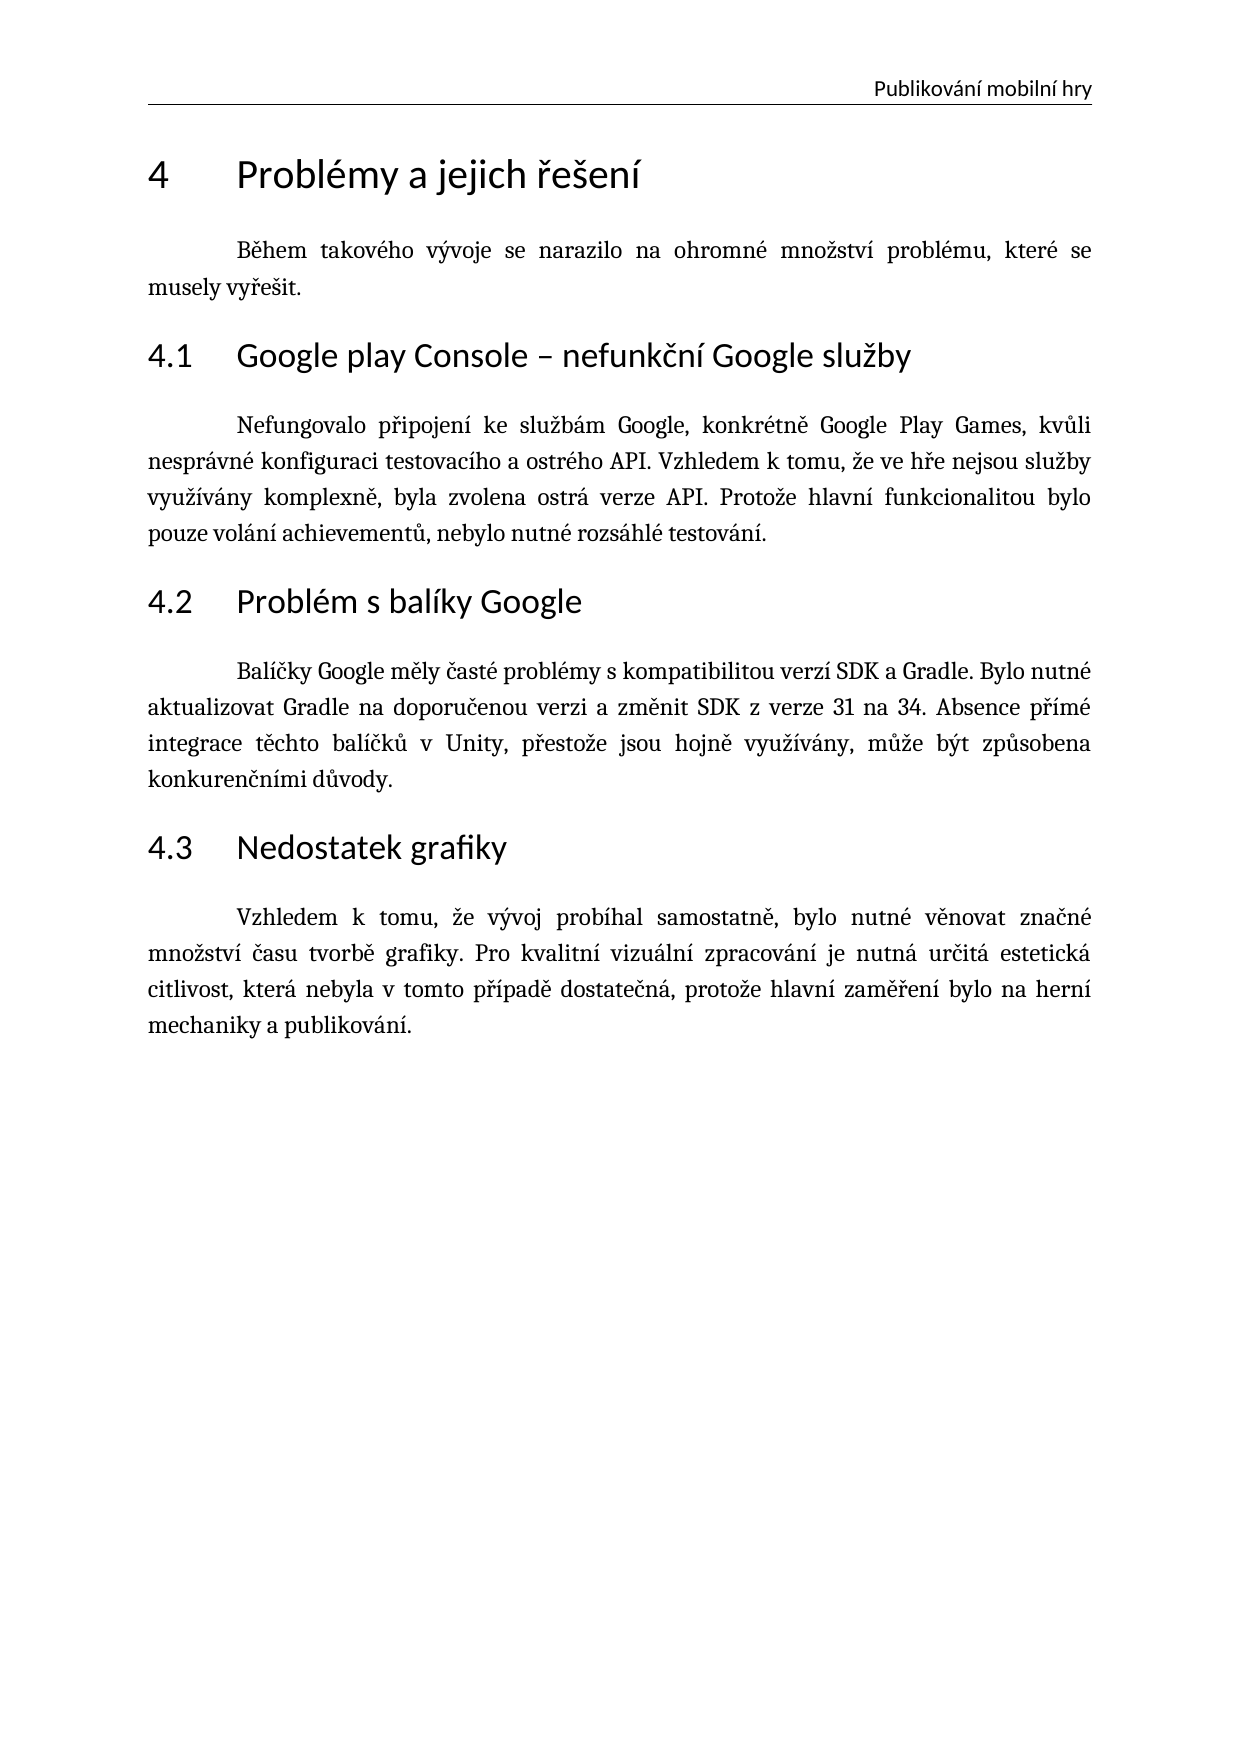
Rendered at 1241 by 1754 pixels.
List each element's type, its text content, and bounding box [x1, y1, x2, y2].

text Během takového vývoje se narazilo na ohromné množství problému, které se musely vyřešit. [148, 236, 1092, 301]
subtitle Google play Console – nefunkční Google služby [148, 333, 1092, 377]
text Vzhledem k tomu, že vývoj probíhal samostatně, bylo nutné věnovat značné množství času tvorbě grafiky. Pro kvalitní vizuální zpracování je nutná určitá estetická citlivost, která nebyla v tomto případě dostatečná, protože hlavní zaměření bylo na herní mechaniky a publikování. [148, 903, 1092, 1039]
subtitle Problémy a jejich řešení [148, 148, 1092, 198]
text Balíčky Google měly časté problémy s kompatibilitou verzí SDK a Gradle. Bylo nutné aktualizovat Gradle na doporučenou verzi a změnit SDK z verze 31 na 34. Absence přímé integrace těchto balíčků v Unity, přestože jsou hojně využívány, může být způsobena konkurenčními důvody. [148, 657, 1092, 793]
text Nefungovalo připojení ke službám Google, konkrétně Google Play Games, kvůli nesprávné konfiguraci testovacího a ostrého API. Vzhledem k tomu, že ve hře nejsou služby využívány komplexně, byla zvolena ostrá verze API. Protože hlavní funkcionalitou bylo pouze volání achievementů, nebylo nutné rozsáhlé testování. [148, 411, 1092, 547]
subtitle Problém s balíky Google [148, 579, 1092, 623]
subtitle Nedostatek grafiky [148, 825, 1092, 869]
